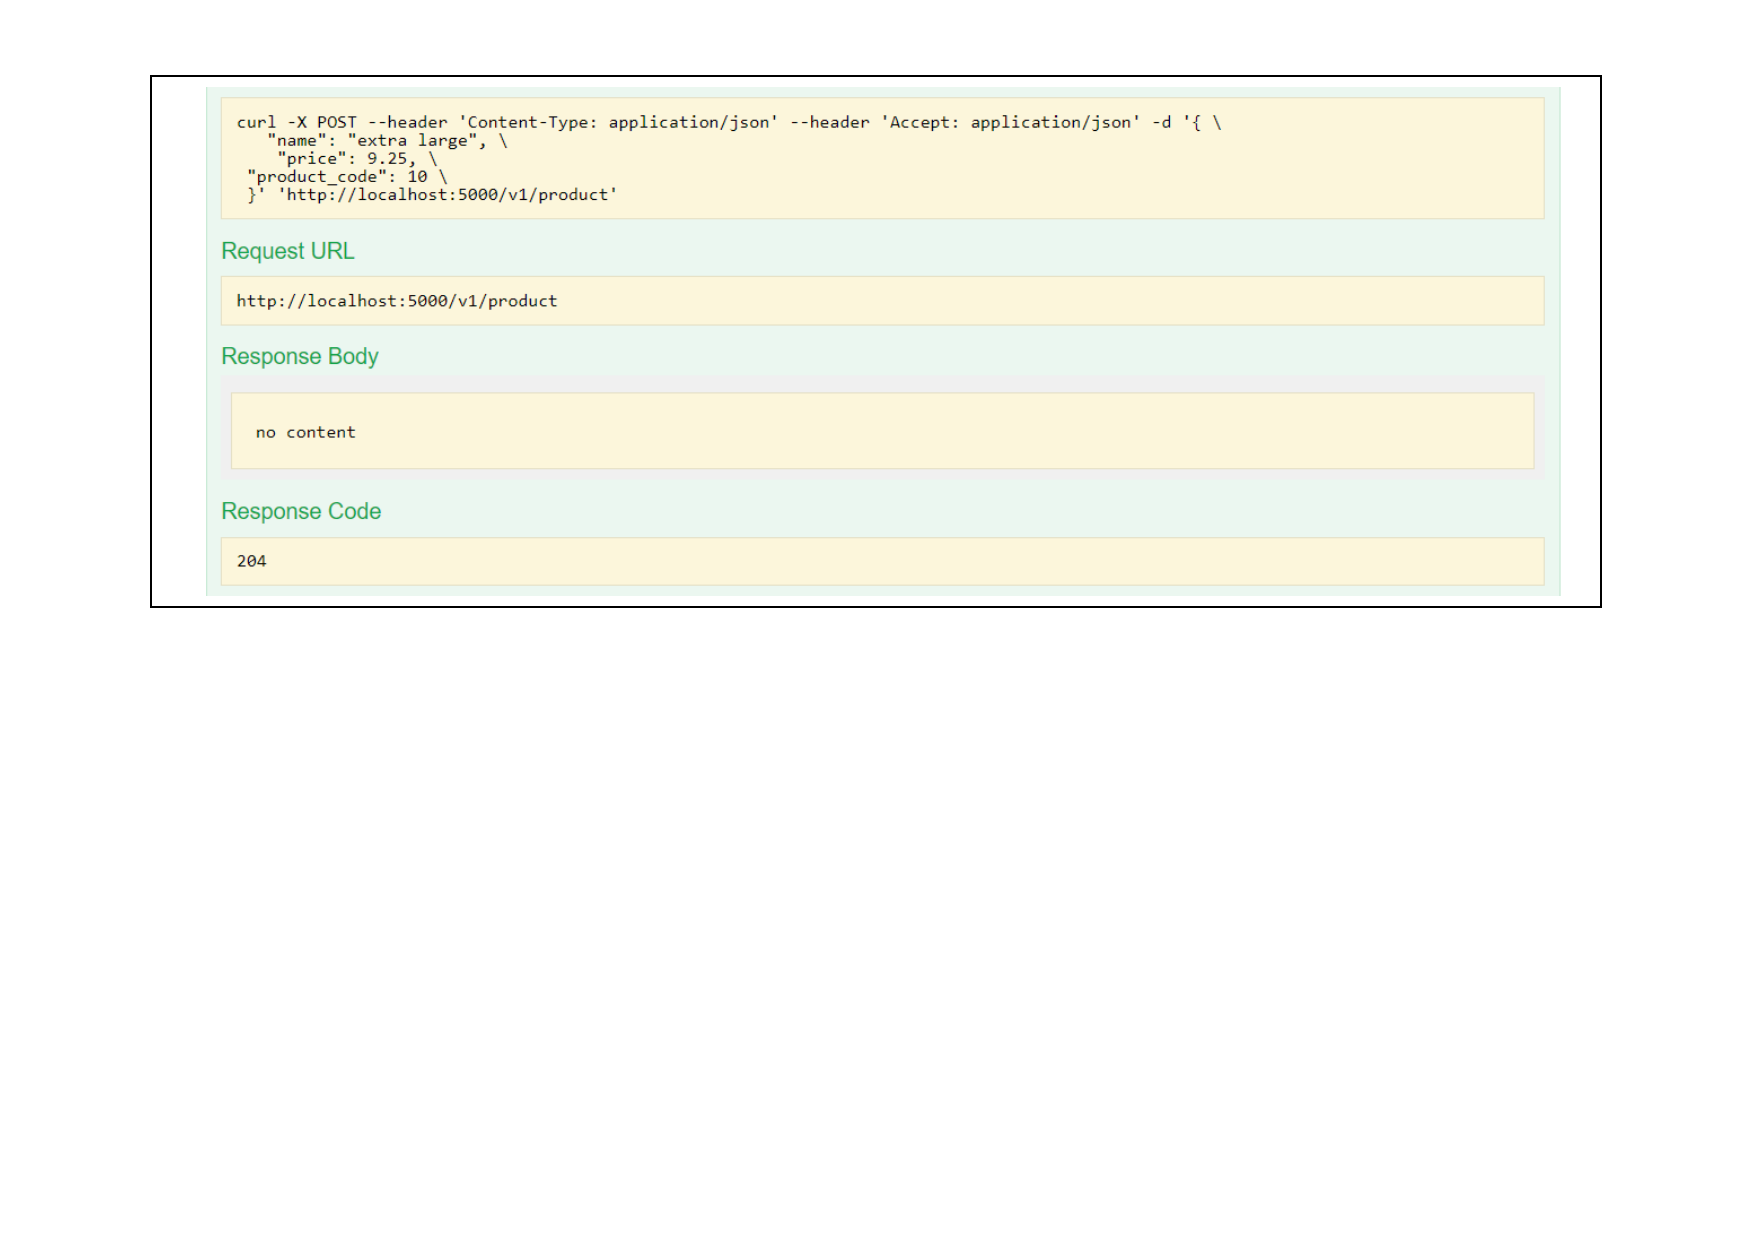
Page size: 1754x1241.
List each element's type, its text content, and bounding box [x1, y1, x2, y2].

picture [161, 87, 1590, 596]
table_cell Evidence [152, 77, 1600, 606]
